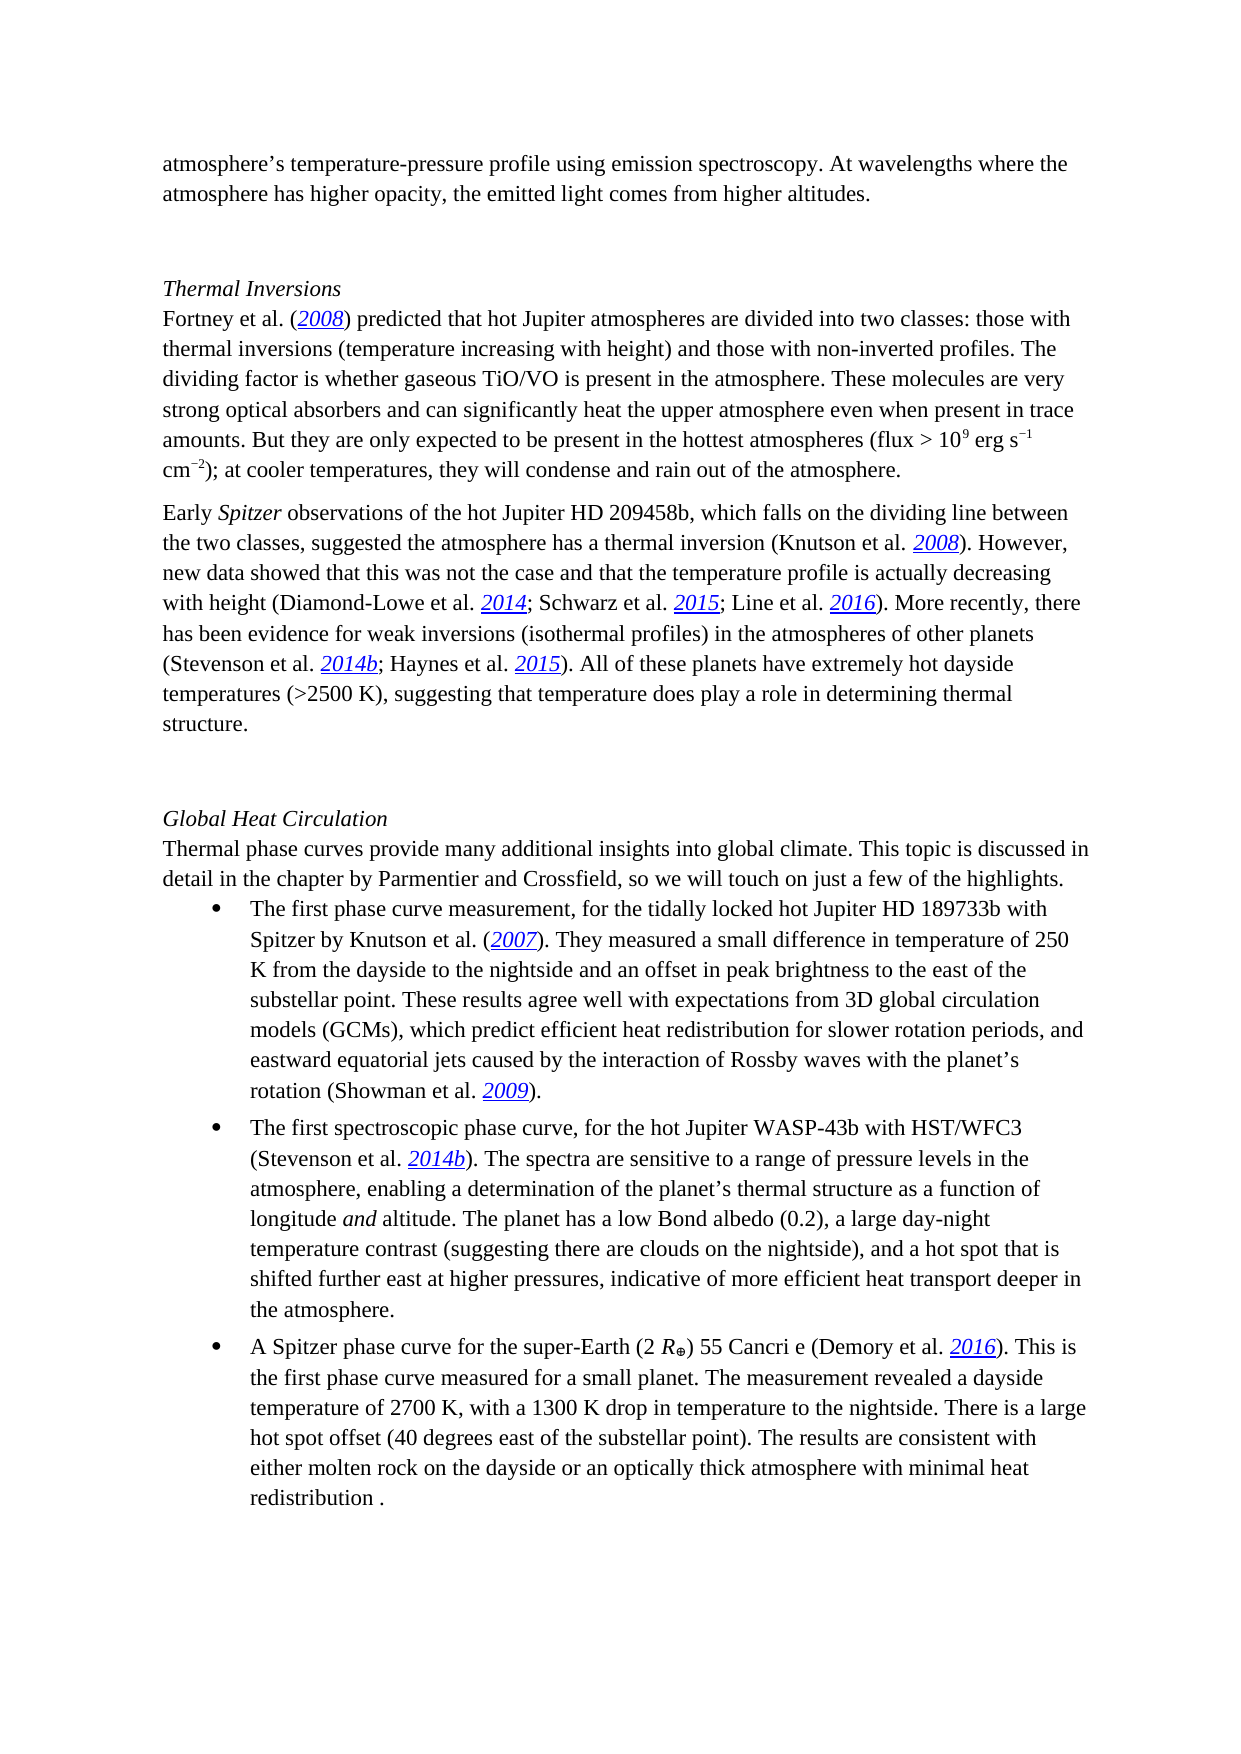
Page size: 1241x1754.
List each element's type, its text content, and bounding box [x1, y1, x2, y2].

list The first spectroscopic phase curve, for the hot Jupiter WASP-43b with HST/WFC3 (Stevenson et al. 2014b). The spectra are sensitive to a range of pressure levels in the atmosphere, enabling a determination of the planet’s thermal structure as a function of longitude and altitude. The planet has a low Bond albedo (0.2), a large day-night temperature contrast (suggesting there are clouds on the nightside), and a hot spot that is shifted further east at higher pressures, indicative of more efficient heat transport deeper in the atmosphere. [212, 1114, 1090, 1322]
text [162, 150, 1090, 207]
list A Spitzer phase curve for the super-Earth (2 R⊕) 55 Cancri e (Demory et al. 2016). This is the first phase curve measured for a small planet. The measurement revealed a dayside temperature of 2700 K, with a 1300 K drop in temperature to the nightside. There is a large hot spot offset (40 degrees east of the substellar point). The results are consistent with either molten rock on the dayside or an optically thick atmosphere with minimal heat redistribution . [212, 1333, 1090, 1511]
text Early Spitzer observations of the hot Jupiter HD 209458b, which falls on the dividing line between the two classes, suggested the atmosphere has a thermal inversion (Knutson et al. 2008). However, new data showed that this was not the case and that the temperature profile is actually decreasing with height (Diamond-Lowe et al. 2014; Schwarz et al. 2015; Line et al. 2016). More recently, there has been evidence for weak inversions (isothermal profiles) in the atmospheres of other planets (Stevenson et al. 2014b; Haynes et al. 2015). All of these planets have extremely hot dayside temperatures (>2500 K), suggesting that temperature does play a role in determining thermal structure. [162, 499, 1090, 737]
text Fortney et al. (2008) predicted that hot Jupiter atmospheres are divided into two classes: those with thermal inversions (temperature increasing with height) and those with non-inverted profiles. The dividing factor is whether gaseous TiO/VO is present in the atmosphere. These molecules are very strong optical absorbers and can significantly heat the upper atmosphere even when present in trace amounts. But they are only expected to be present in the hottest atmospheres (flux > 109 erg s−1 cm−2); at cooler temperatures, they will condense and rain out of the atmosphere. [162, 305, 1090, 482]
list The first phase curve measurement, for the tidally locked hot Jupiter HD 189733b with Spitzer by Knutson et al. (2007). They measured a small difference in temperature of 250 K from the dayside to the nightside and an offset in peak brightness to the east of the substellar point. These results agree well with expectations from 3D global circulation models (GCMs), which predict efficient heat redistribution for slower rotation periods, and eastward equatorial jets caused by the interaction of Rossby waves with the planet’s rotation (Showman et al. 2009). [212, 895, 1090, 1103]
text Thermal Inversions [162, 275, 1092, 301]
text Thermal phase curves provide many additional insights into global climate. This topic is discussed in detail in the chapter by Parmentier and Crossfield, so we will touch on just a few of the highlights. [162, 835, 1090, 892]
text Global Heat Circulation [162, 805, 1092, 831]
